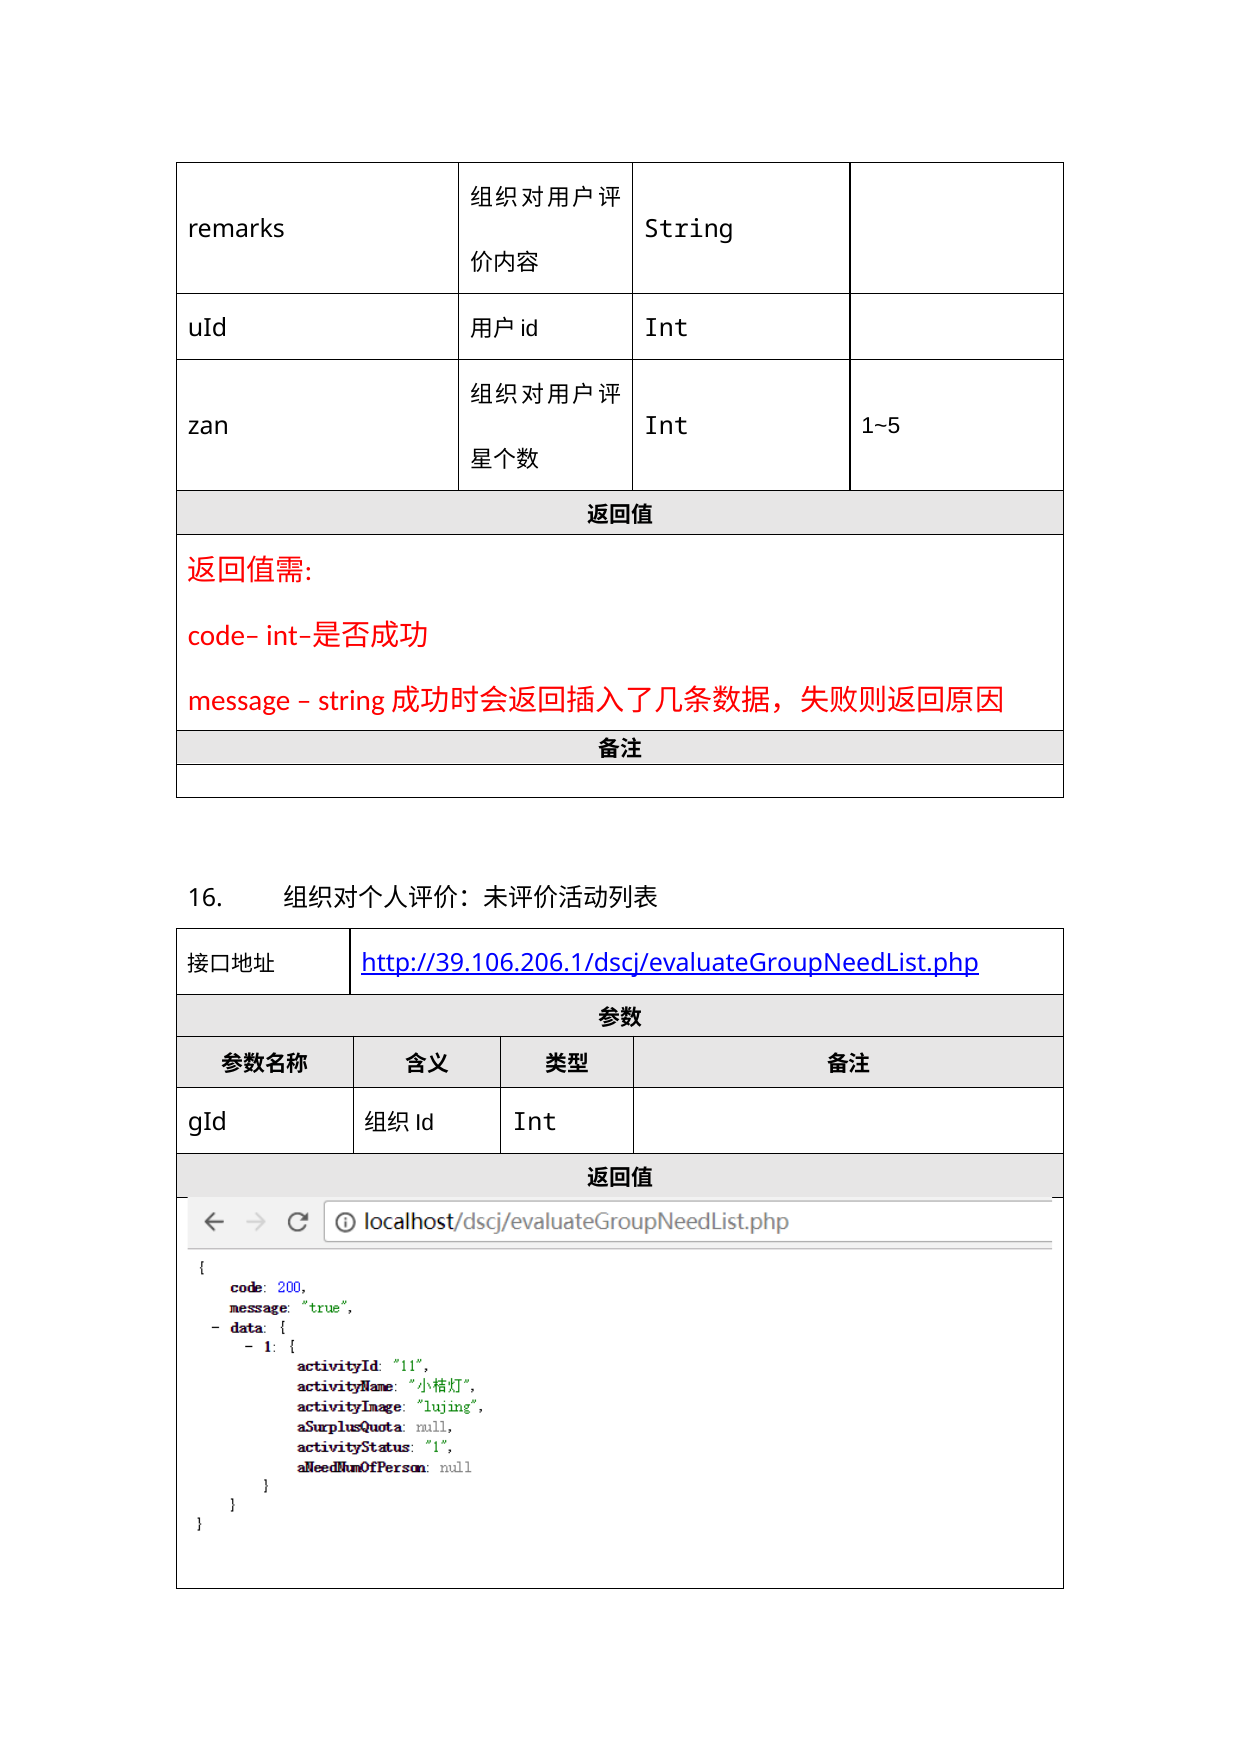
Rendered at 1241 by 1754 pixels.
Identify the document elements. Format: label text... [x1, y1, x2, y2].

table_cell 用户id [459, 294, 632, 359]
table_cell 含义 [354, 1037, 500, 1087]
table_cell Int [633, 294, 849, 359]
table_cell 返回值 [177, 1154, 1063, 1197]
table_cell 组织对用户评星个数 [459, 360, 632, 490]
table_cell 备注 [177, 731, 1063, 763]
table_cell zan [177, 360, 458, 490]
table_cell remarks [177, 163, 458, 293]
table_cell 备注 [634, 1037, 1063, 1087]
table_cell [851, 294, 1063, 359]
table_cell 参数 [177, 995, 1063, 1036]
table_cell 类型 [501, 1037, 633, 1087]
table_cell [634, 1088, 1063, 1153]
table_cell gId [177, 1088, 353, 1153]
table_cell Int [501, 1088, 633, 1153]
table_cell uId [177, 294, 458, 359]
table_cell 返回值 [177, 491, 1063, 534]
table_header 接口地址 [177, 929, 349, 994]
picture [187, 1197, 1053, 1576]
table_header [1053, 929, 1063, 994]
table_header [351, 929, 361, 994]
table_cell 参数名称 [177, 1037, 353, 1087]
table_cell Int [633, 360, 849, 490]
table_cell [177, 765, 1063, 797]
table_cell 返回值需: code– int–是否成功 message – string 成功时会返回插入了几条数据，失败则返回原因 [177, 535, 1063, 730]
table_cell String [633, 163, 849, 293]
table_cell 组织Id [354, 1088, 500, 1153]
table_cell [851, 163, 1063, 293]
table_cell 组织对用户评价内容 [459, 163, 632, 293]
table_cell 1~5 [851, 360, 1063, 490]
table_cell [177, 1198, 1063, 1588]
list 组织对个人评价：未评价活动列表 [187, 863, 1053, 928]
